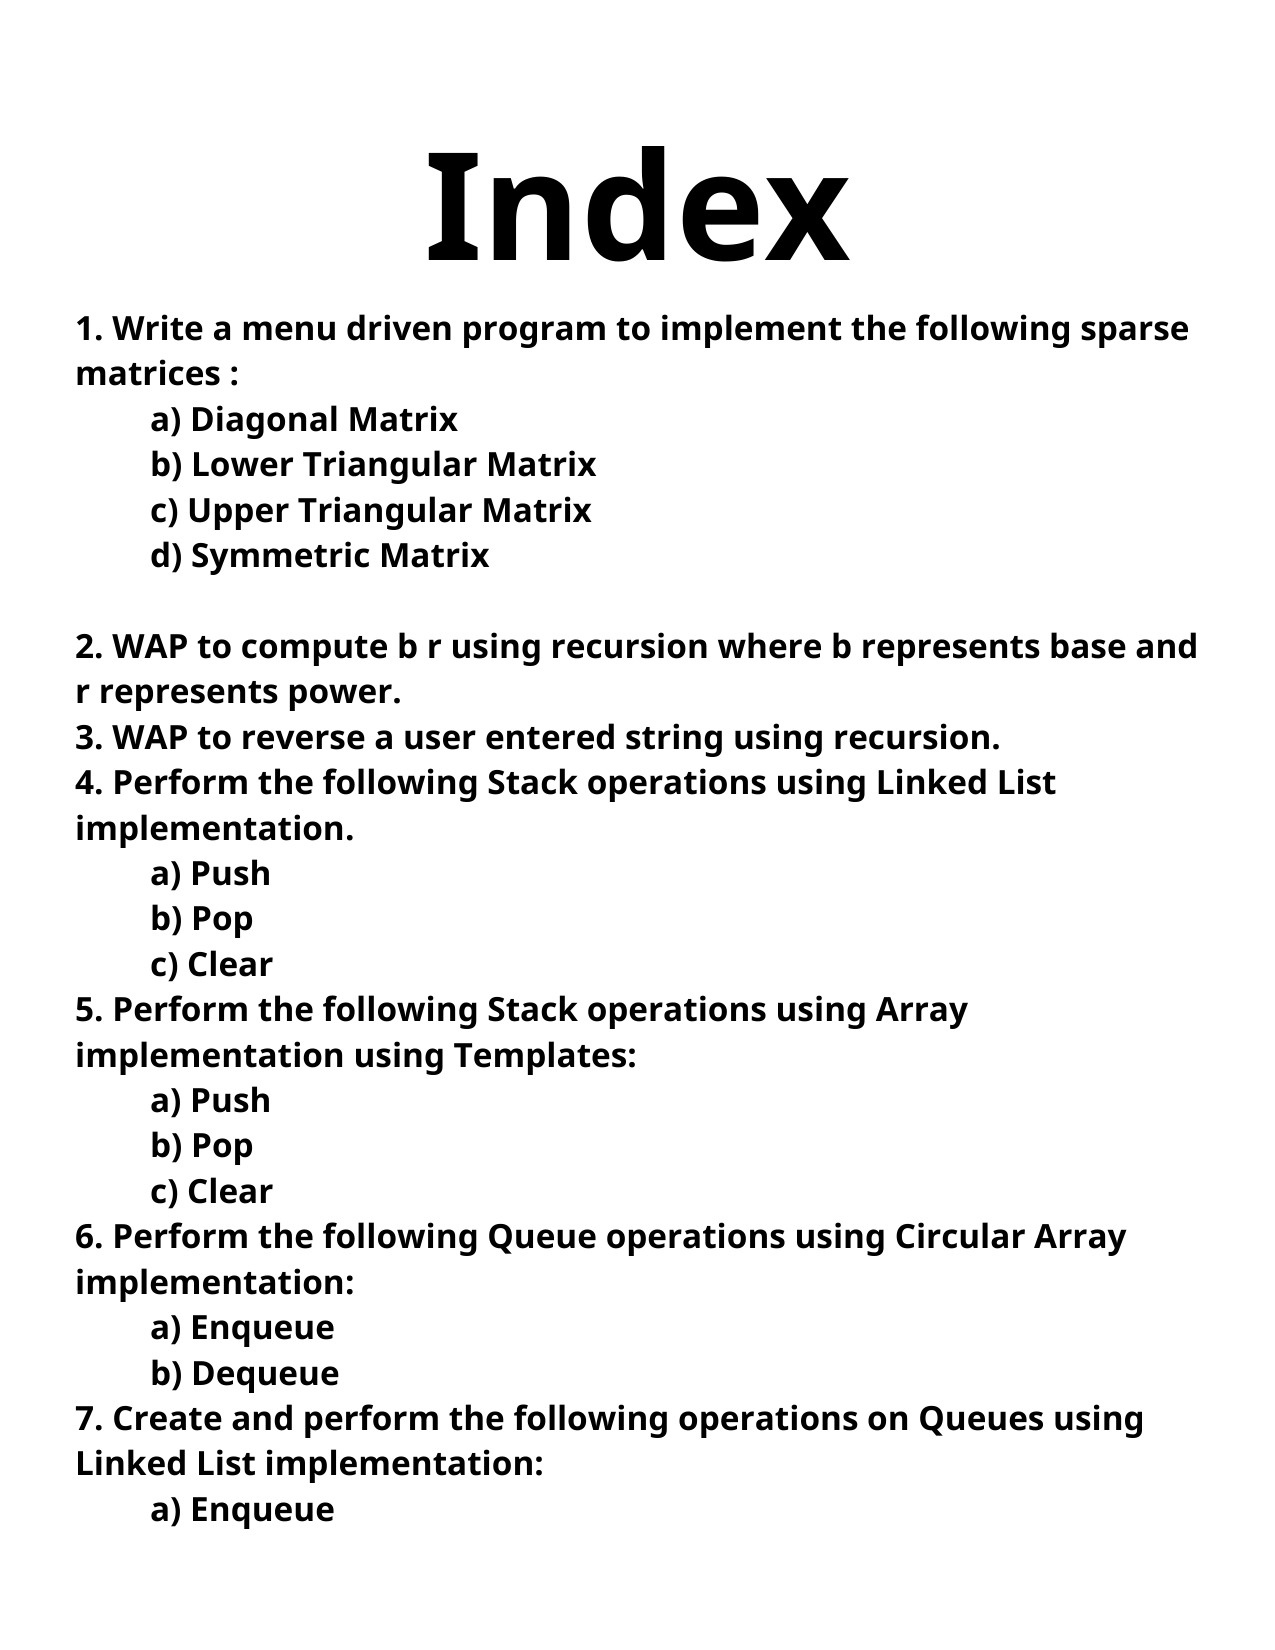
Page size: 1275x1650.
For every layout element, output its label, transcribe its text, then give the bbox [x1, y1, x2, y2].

text b) Pop [150, 895, 1200, 941]
text 1. Write a menu driven program to implement the following sparse matrices : [75, 305, 1200, 396]
text c) Clear [150, 1168, 1200, 1213]
text a) Enqueue [150, 1486, 1200, 1531]
text 4. Perform the following Stack operations using Linked List implementation. [75, 759, 1200, 850]
text c) Upper Triangular Matrix [150, 486, 1200, 532]
text d) Symmetric Matrix [150, 532, 1200, 577]
text a) Push [150, 850, 1200, 895]
text c) Clear [150, 941, 1200, 986]
text 2. WAP to compute b r using recursion where b represents base and r represents power. [75, 623, 1200, 713]
text 7. Create and perform the following operations on Queues using Linked List implementation: [75, 1395, 1200, 1486]
text a) Diagonal Matrix [150, 396, 1200, 441]
text b) Lower Triangular Matrix [150, 441, 1200, 486]
text b) Dequeue [150, 1349, 1200, 1395]
text a) Enqueue [150, 1304, 1200, 1349]
text 5. Perform the following Stack operations using Array implementation using Templates: [75, 986, 1200, 1077]
text a) Push [150, 1077, 1200, 1122]
text b) Pop [150, 1122, 1200, 1168]
text 3. WAP to reverse a user entered string using recursion. [75, 713, 1200, 759]
text Index [75, 101, 1200, 305]
text 6. Perform the following Queue operations using Circular Array implementation: [75, 1213, 1200, 1304]
